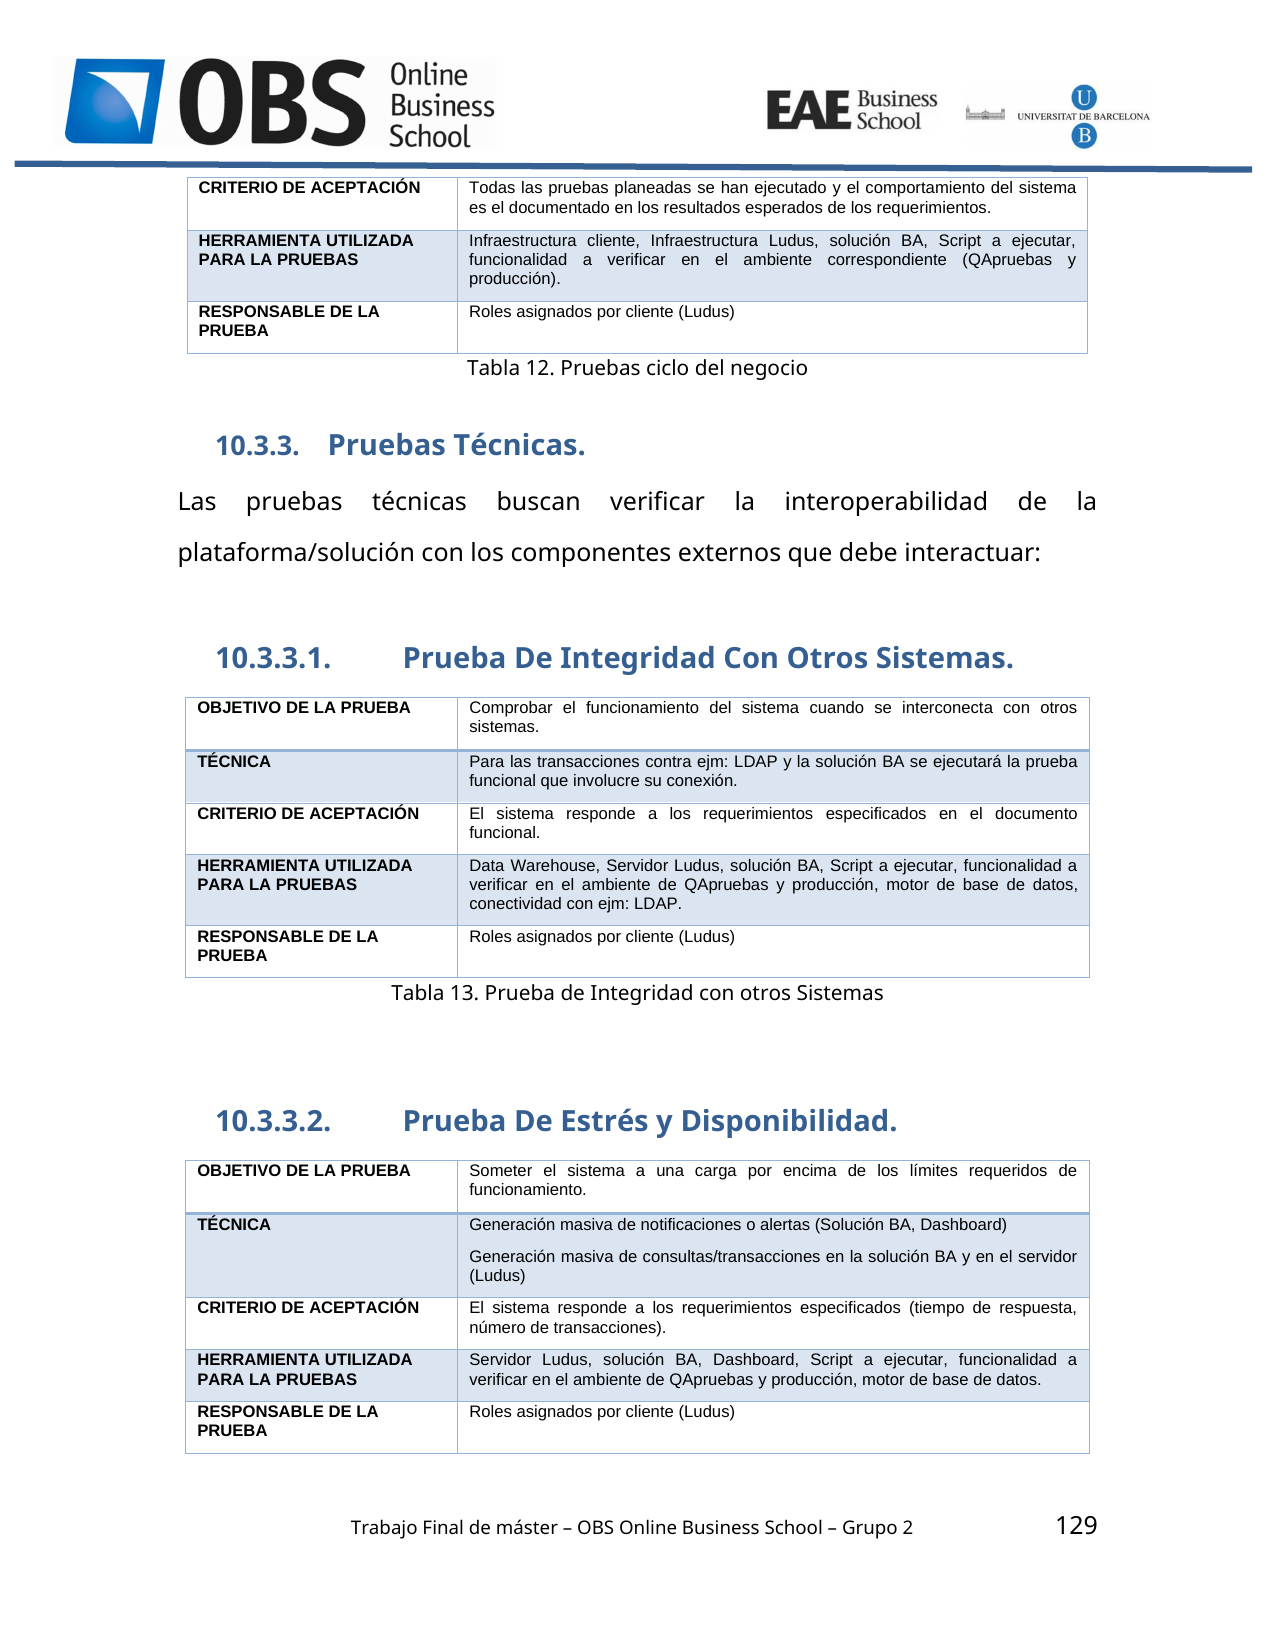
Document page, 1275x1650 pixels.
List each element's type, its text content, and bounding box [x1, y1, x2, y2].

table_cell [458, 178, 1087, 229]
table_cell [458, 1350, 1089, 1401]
subtitle Pruebas Técnicas. [215, 424, 1098, 464]
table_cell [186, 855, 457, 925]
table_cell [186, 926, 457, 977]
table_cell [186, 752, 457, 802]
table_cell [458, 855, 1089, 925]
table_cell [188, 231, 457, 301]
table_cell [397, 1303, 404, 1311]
subtitle Prueba De Estrés y Disponibilidad. [215, 1100, 1098, 1140]
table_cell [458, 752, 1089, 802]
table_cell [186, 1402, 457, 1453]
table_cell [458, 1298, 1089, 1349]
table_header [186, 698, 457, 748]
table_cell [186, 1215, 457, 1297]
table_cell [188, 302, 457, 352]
text Tabla 13. Prueba de Integridad con otros Sistemas [177, 978, 1098, 1007]
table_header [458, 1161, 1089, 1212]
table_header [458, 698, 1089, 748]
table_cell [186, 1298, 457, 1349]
text Las pruebas técnicas buscan verificar la interoperabilidad de la plataforma/solución con los componentes externos que debe interactuar: [177, 484, 1098, 569]
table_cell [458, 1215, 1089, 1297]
picture [52, 56, 503, 149]
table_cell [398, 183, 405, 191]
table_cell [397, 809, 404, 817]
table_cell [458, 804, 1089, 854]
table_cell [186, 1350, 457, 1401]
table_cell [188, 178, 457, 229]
picture [964, 83, 1153, 151]
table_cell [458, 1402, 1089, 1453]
subtitle Prueba De Integridad Con Otros Sistemas. [215, 637, 1098, 677]
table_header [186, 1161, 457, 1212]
text Tabla 12. Pruebas ciclo del negocio [177, 353, 1098, 382]
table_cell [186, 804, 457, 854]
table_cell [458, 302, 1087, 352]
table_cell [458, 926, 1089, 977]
picture [764, 87, 938, 133]
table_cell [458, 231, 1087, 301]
